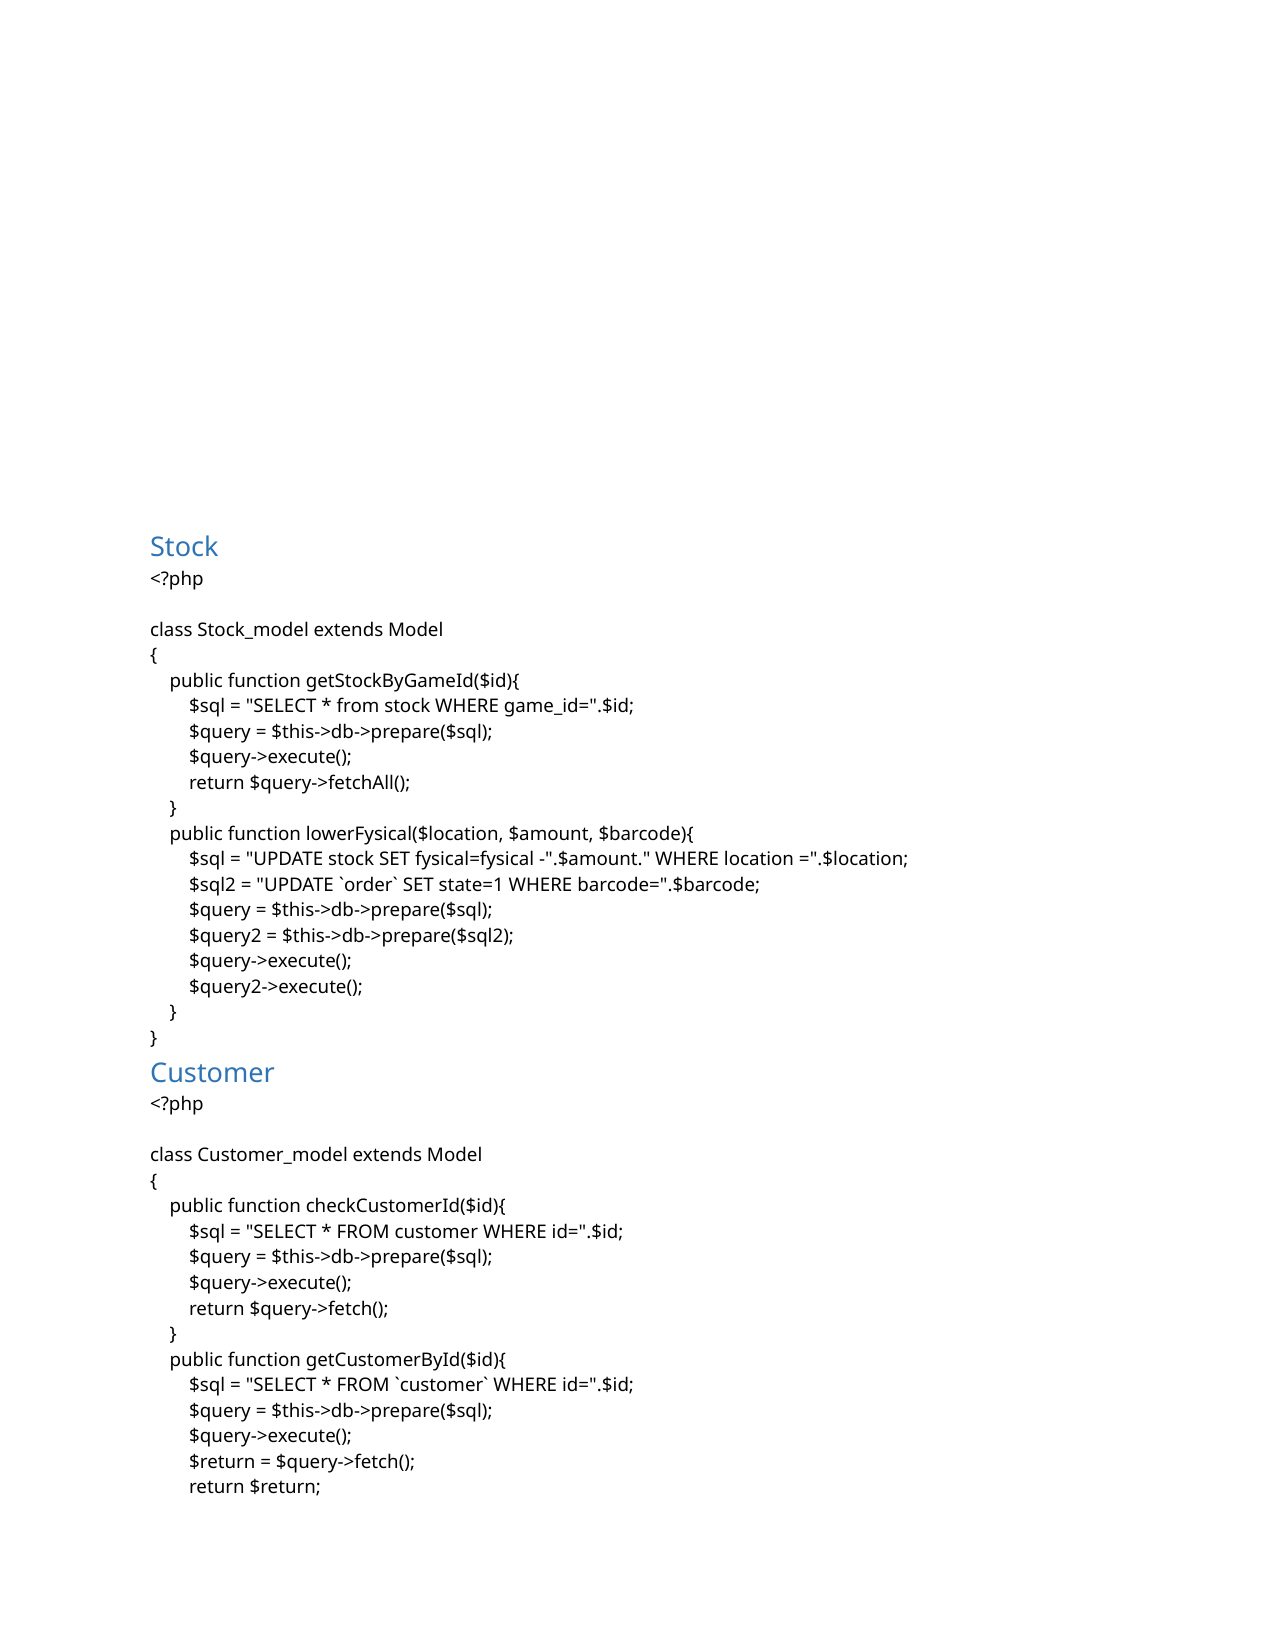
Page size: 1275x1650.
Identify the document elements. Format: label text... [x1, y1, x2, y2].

subtitle Stock [150, 528, 1125, 565]
text class Customer_model extends Model [150, 1142, 1125, 1167]
subtitle Customer [150, 1054, 1125, 1091]
text $return = $query->fetch(); [150, 1448, 1125, 1473]
text public function lowerFysical($location, $amount, $barcode){ [150, 820, 1125, 846]
text $query = $this->db->prepare($sql); [150, 718, 1125, 743]
text $query->execute(); [150, 948, 1125, 973]
text class Stock_model extends Model [150, 616, 1125, 641]
text <?php [150, 565, 1125, 590]
text $query->execute(); [150, 1269, 1125, 1295]
text } [150, 999, 1125, 1024]
text $query->execute(); [150, 743, 1125, 769]
text public function getCustomerById($id){ [150, 1346, 1125, 1371]
text } [150, 1024, 1125, 1050]
text return $return; [150, 1473, 1125, 1499]
text public function getStockByGameId($id){ [150, 667, 1125, 692]
text } [150, 794, 1125, 820]
text $sql = "SELECT * from stock WHERE game_id=".$id; [150, 692, 1125, 718]
text $query2 = $this->db->prepare($sql2); [150, 922, 1125, 948]
text $query = $this->db->prepare($sql); [150, 1244, 1125, 1269]
text $query = $this->db->prepare($sql); [150, 897, 1125, 922]
text $sql = "SELECT * FROM customer WHERE id=".$id; [150, 1218, 1125, 1244]
text public function checkCustomerId($id){ [150, 1193, 1125, 1218]
text $sql2 = "UPDATE `order` SET state=1 WHERE barcode=".$barcode; [150, 871, 1125, 897]
text { [150, 641, 1125, 667]
text { [150, 1167, 1125, 1193]
text $query->execute(); [150, 1422, 1125, 1448]
text } [150, 1320, 1125, 1346]
text return $query->fetch(); [150, 1295, 1125, 1320]
text <?php [150, 1091, 1125, 1116]
text $sql = "UPDATE stock SET fysical=fysical -".$amount." WHERE location =".$location; [150, 846, 1125, 871]
text $sql = "SELECT * FROM `customer` WHERE id=".$id; [150, 1371, 1125, 1397]
text $query2->execute(); [150, 973, 1125, 999]
text return $query->fetchAll(); [150, 769, 1125, 794]
text $query = $this->db->prepare($sql); [150, 1397, 1125, 1422]
